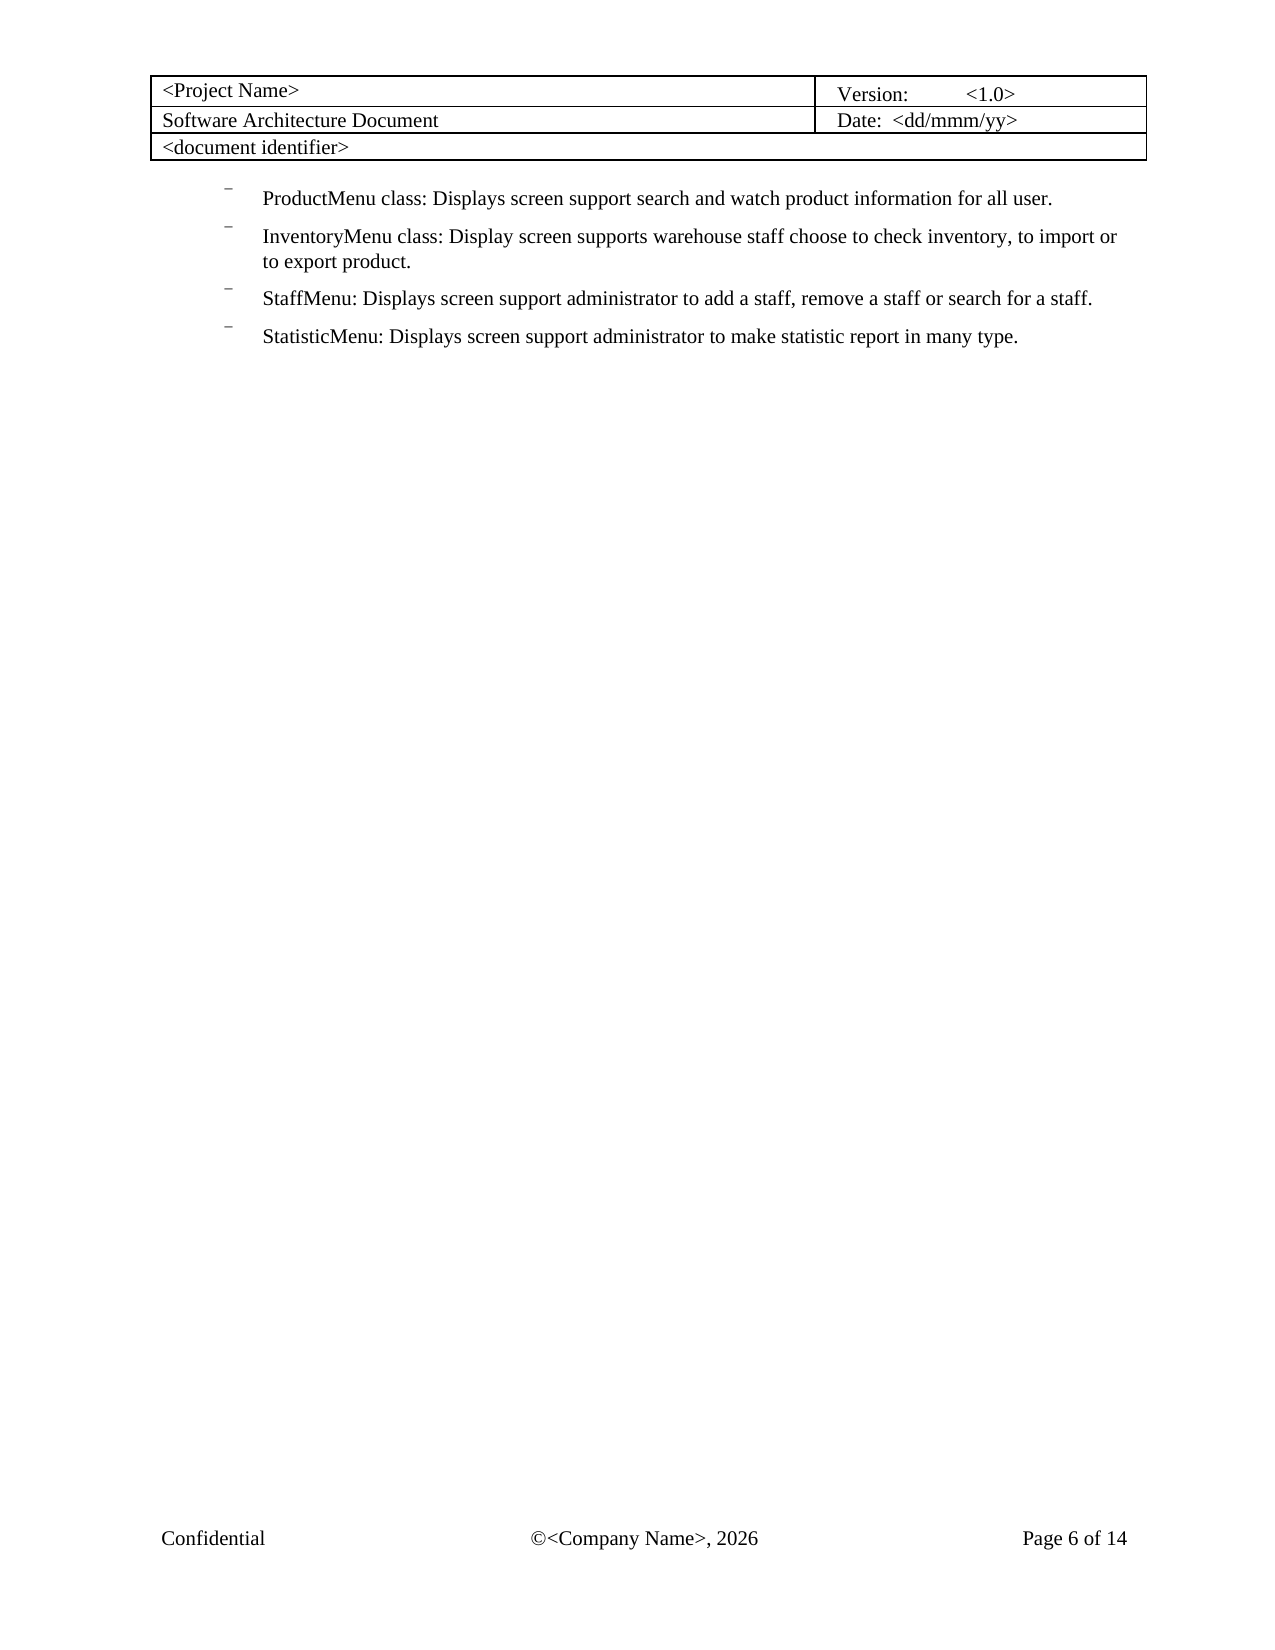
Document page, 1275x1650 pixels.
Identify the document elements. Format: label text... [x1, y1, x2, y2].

list ProductMenu class: Displays screen support search and watch product information for all user. [225, 185, 1125, 210]
list InventoryMenu class: Display screen supports warehouse staff choose to check inventory, to import or to export product. [225, 223, 1125, 273]
list StaffMenu: Displays screen support administrator to add a staff, remove a staff or search for a staff. [225, 285, 1125, 310]
list StatisticMenu: Displays screen support administrator to make statistic report in many type. [225, 323, 1125, 348]
